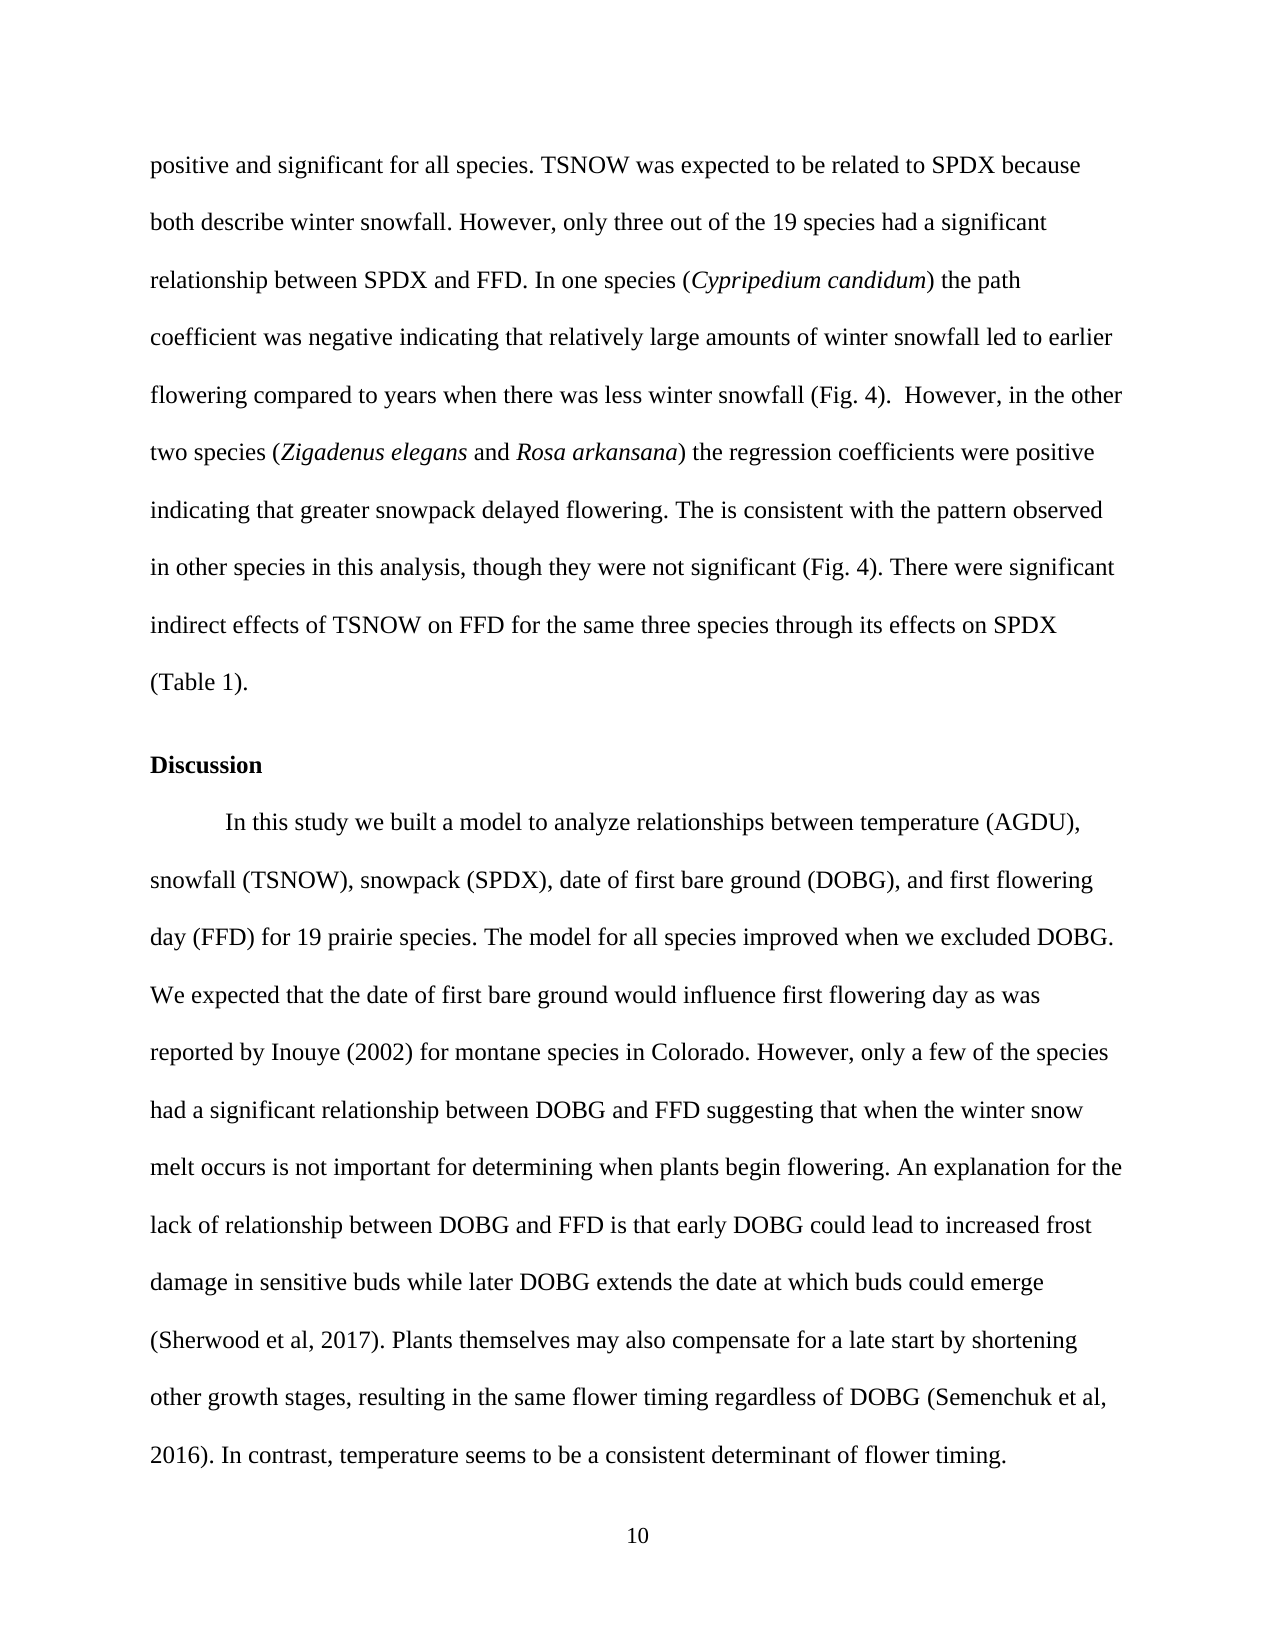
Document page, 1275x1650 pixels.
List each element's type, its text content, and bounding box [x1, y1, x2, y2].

subtitle Discussion [150, 750, 1125, 779]
text In this study we built a model to analyze relationships between temperature (AGDU), snowfall (TSNOW), snowpack (SPDX), date of first bare ground (DOBG), and first flowering day (FFD) for 19 prairie species. The model for all species improved when we excluded DOBG. We expected that the date of first bare ground would influence first flowering day as was reported by Inouye (2002) for montane species in Colorado. However, only a few of the species had a significant relationship between DOBG and FFD suggesting that when the winter snow melt occurs is not important for determining when plants begin flowering. An explanation for the lack of relationship between DOBG and FFD is that early DOBG could lead to increased frost damage in sensitive buds while later DOBG extends the date at which buds could emerge (Sherwood et al, 2017). Plants themselves may also compensate for a late start by shortening other growth stages, resulting in the same flower timing regardless of DOBG (Semenchuk et al, 2016). In contrast, temperature seems to be a consistent determinant of flower timing. [150, 807, 1125, 1469]
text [150, 150, 1125, 696]
